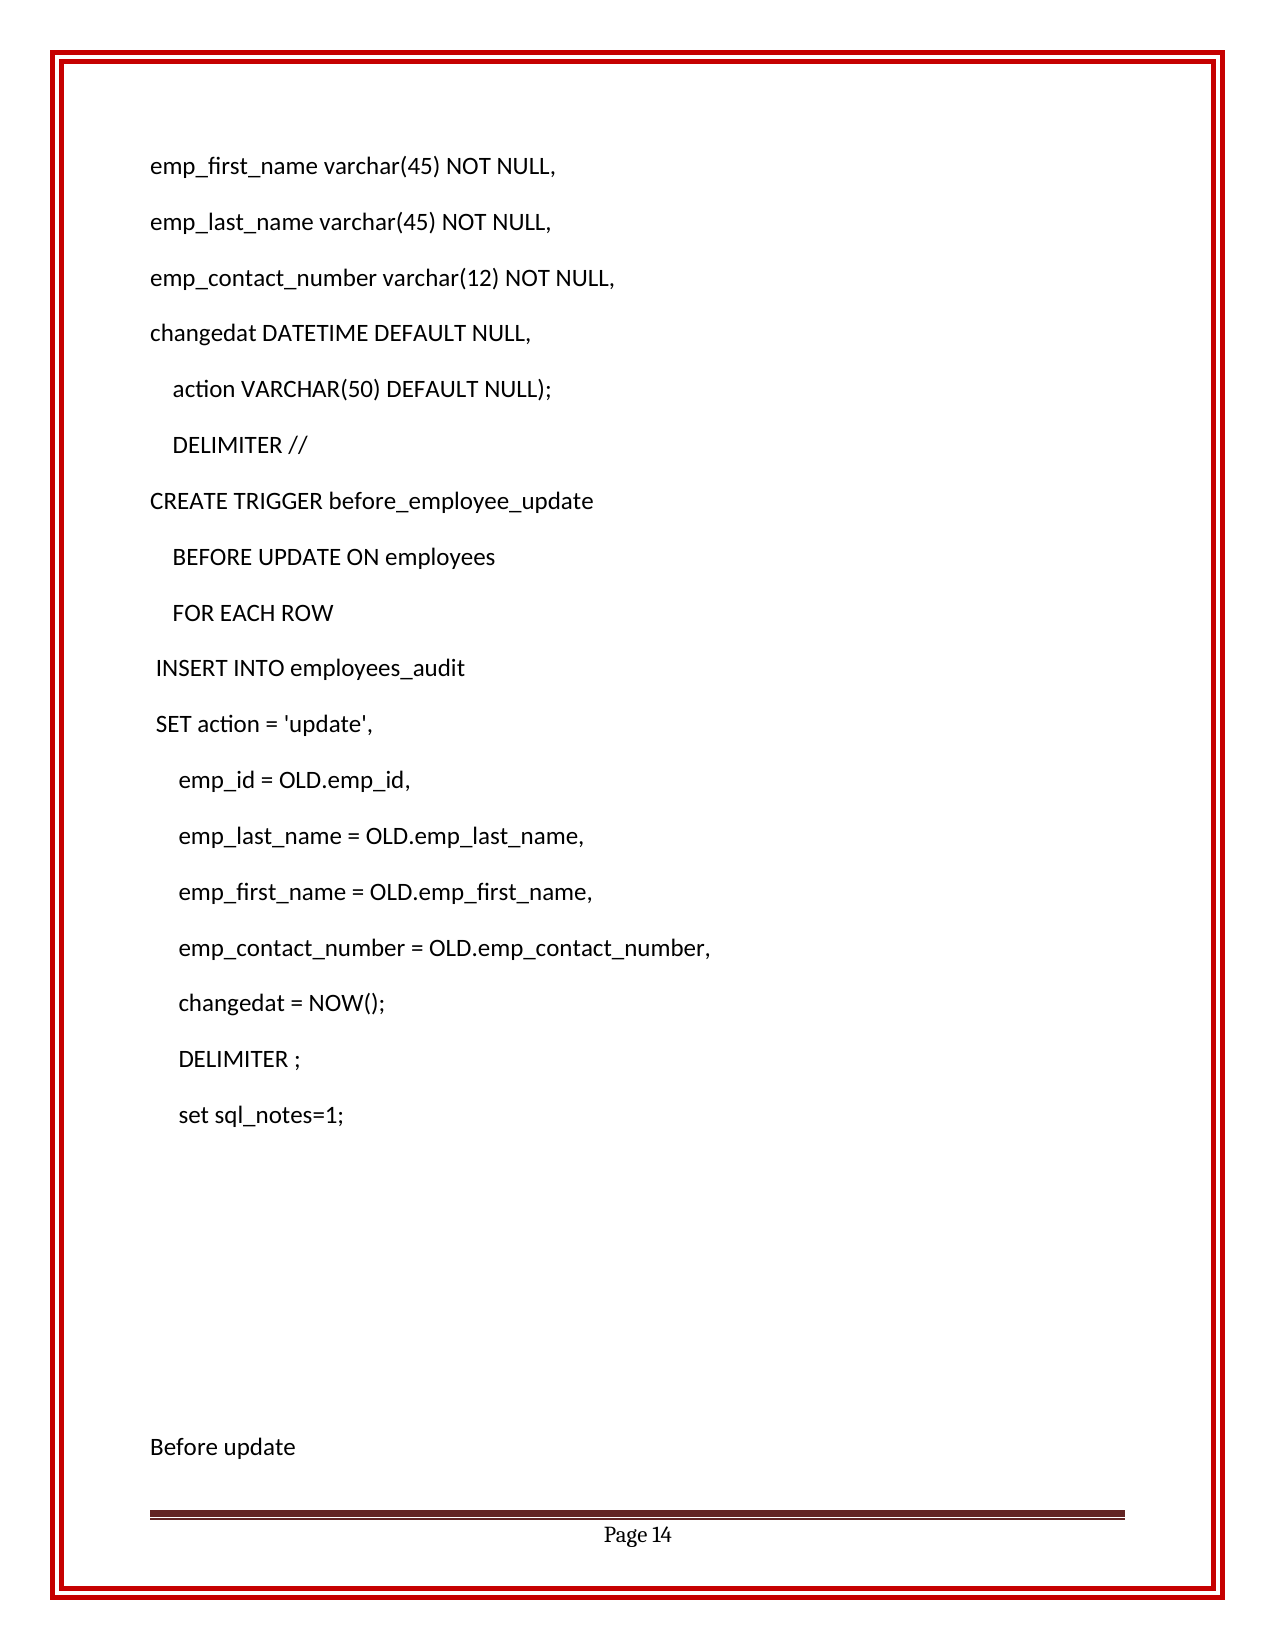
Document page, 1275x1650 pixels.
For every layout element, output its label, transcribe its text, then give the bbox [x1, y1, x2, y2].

text emp_first_name varchar(45) NOT NULL, [150, 150, 1125, 181]
text emp_last_name varchar(45) NOT NULL, [150, 206, 1125, 236]
text changedat = NOW(); [150, 987, 1125, 1018]
text Before update [150, 1431, 1125, 1462]
text set sql_notes=1; [150, 1099, 1125, 1130]
text DELIMITER ; [150, 1043, 1125, 1074]
text CREATE TRIGGER before_employee_update [150, 485, 1125, 516]
text INSERT INTO employees_audit [150, 652, 1125, 683]
text SET action = 'update', [150, 708, 1125, 739]
text emp_contact_number varchar(12) NOT NULL, [150, 262, 1125, 292]
text changedat DATETIME DEFAULT NULL, [150, 317, 1125, 348]
text emp_first_name = OLD.emp_first_name, [150, 876, 1125, 906]
text FOR EACH ROW [150, 597, 1125, 627]
text emp_contact_number = OLD.emp_contact_number, [150, 932, 1125, 962]
text BEFORE UPDATE ON employees [150, 541, 1125, 571]
text action VARCHAR(50) DEFAULT NULL); [150, 373, 1125, 404]
text DELIMITER // [150, 429, 1125, 460]
text emp_id = OLD.emp_id, [150, 764, 1125, 795]
text emp_last_name = OLD.emp_last_name, [150, 820, 1125, 851]
